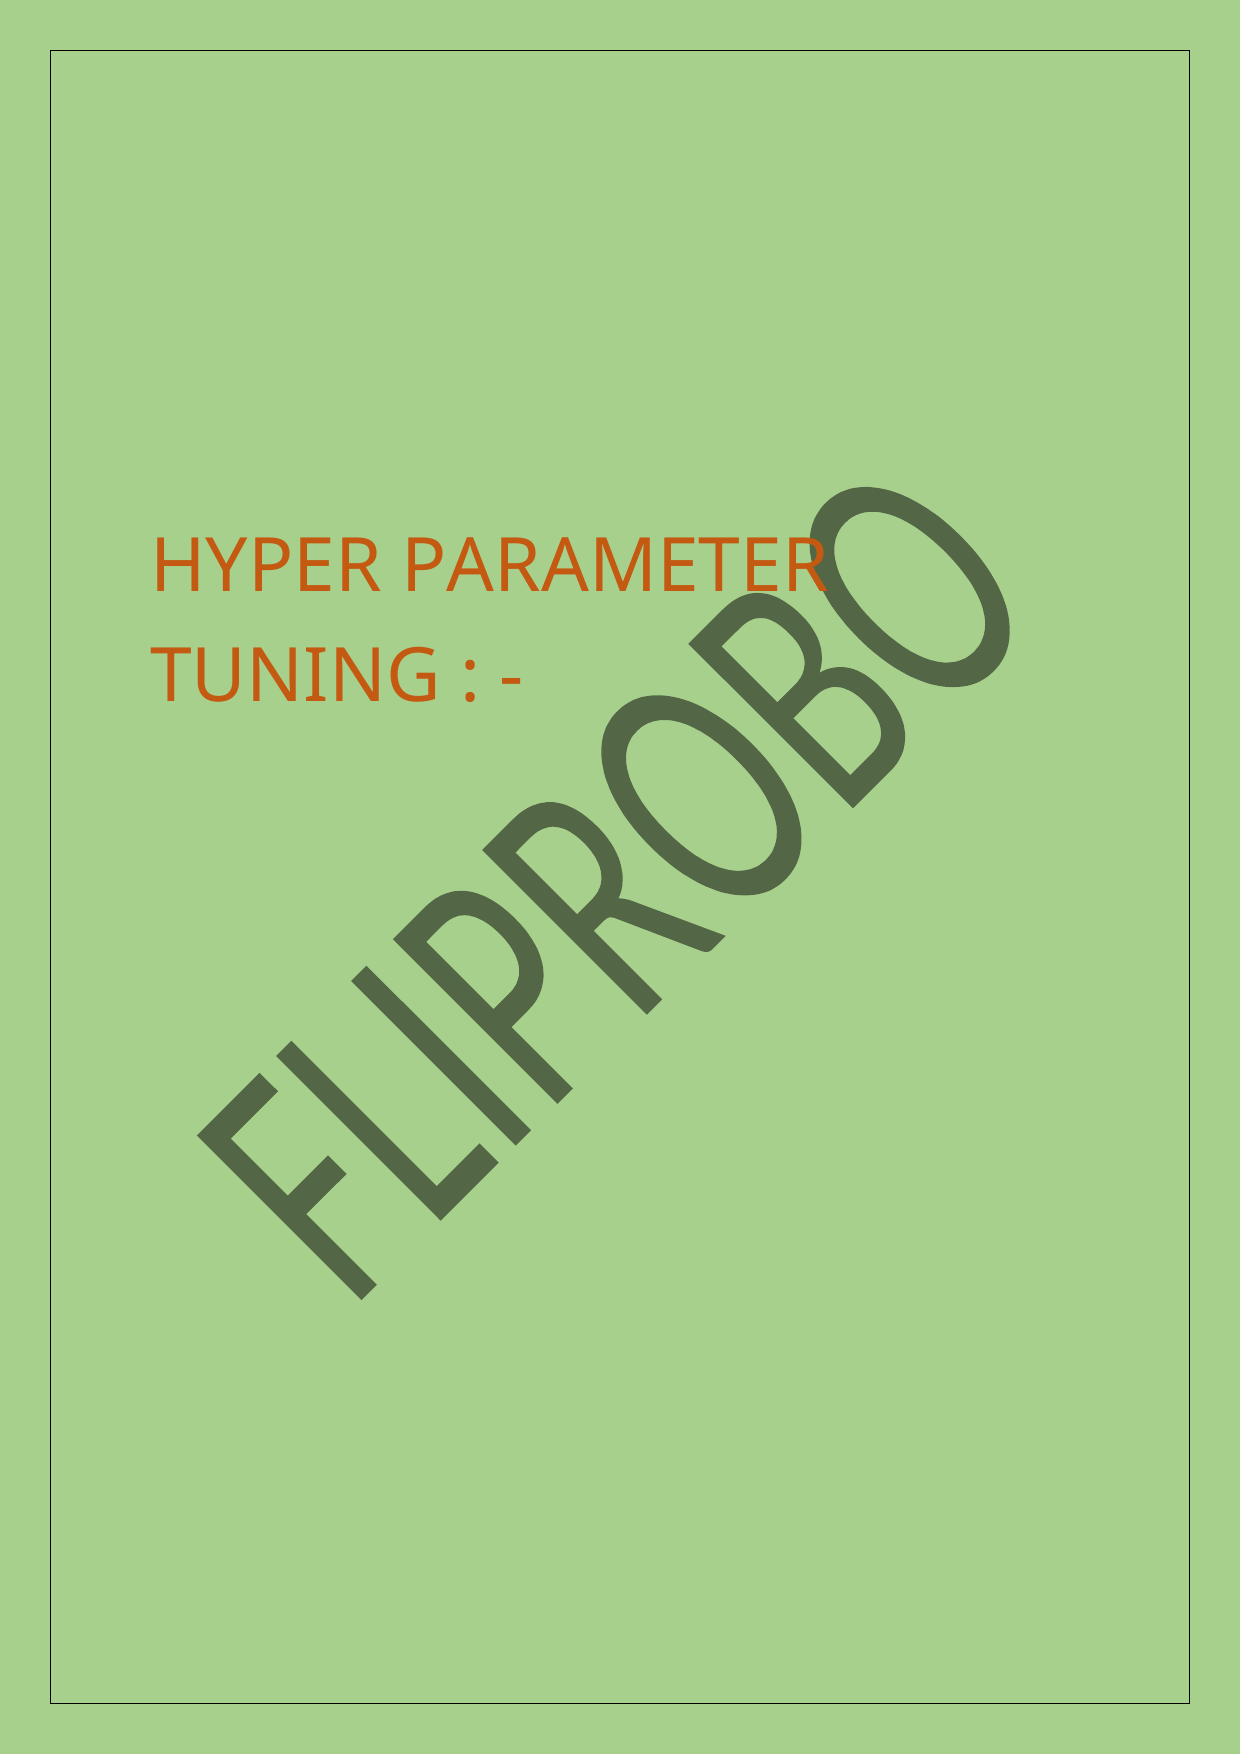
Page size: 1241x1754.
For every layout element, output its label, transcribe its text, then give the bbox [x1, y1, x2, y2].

text HYPER PARAMETER TUNING : - [150, 511, 1090, 723]
